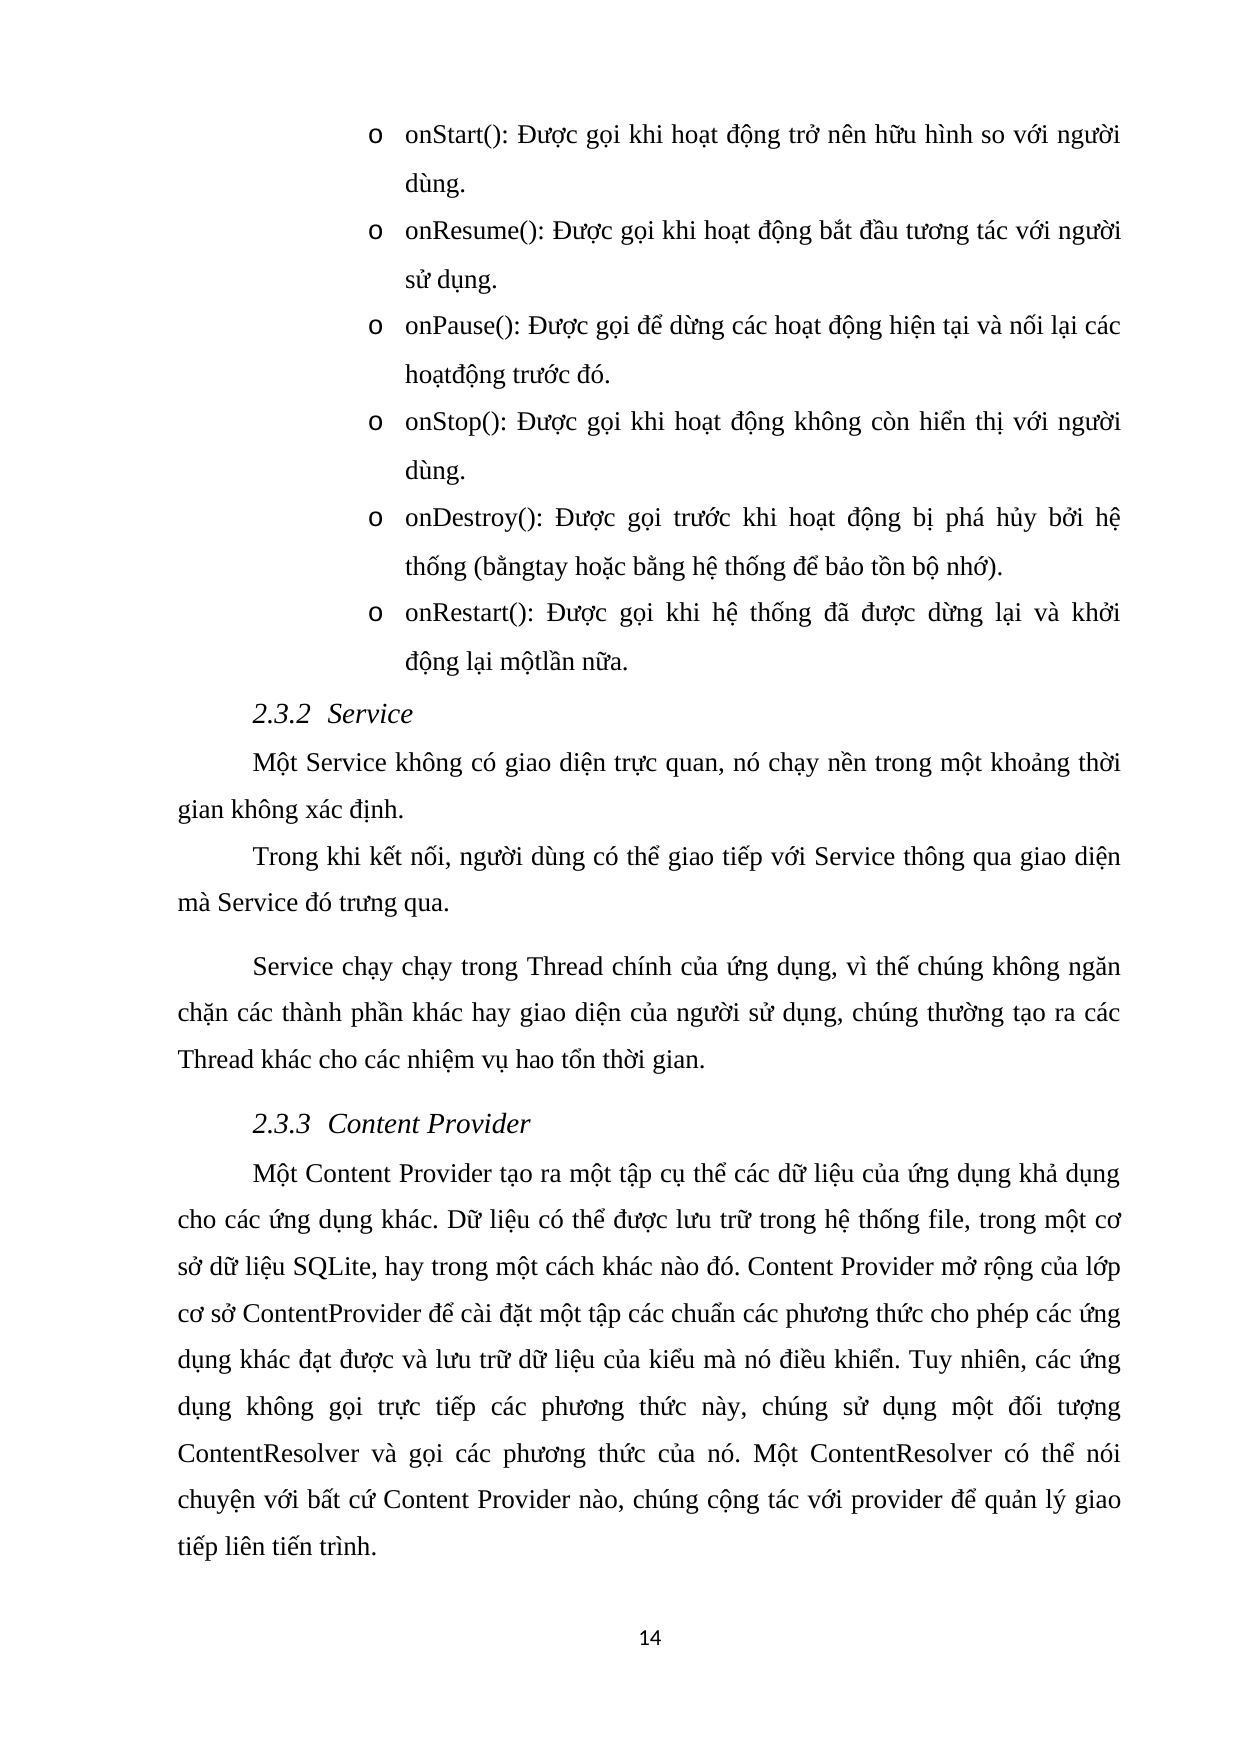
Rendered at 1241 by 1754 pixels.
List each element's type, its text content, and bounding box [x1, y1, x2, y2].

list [177, 1270, 1122, 1581]
subtitle Service [252, 809, 1122, 843]
text Một Service không có giao diện trực quan, nó chạy nền trong một khoảng thời gian không xác định. [177, 860, 1122, 938]
list onResume(): Được gọi khi hoạt động bắt đầu tương tác với người sử dụng. [367, 327, 1122, 407]
list onStop(): Được gọi khi hoạt động không còn hiển thị với người dùng. [367, 518, 1122, 598]
list onDestroy(): Được gọi trước khi hoạt động bị phá hủy bởi hệ thống (bằngtay hoặc bằng hệ thống để bảo tồn bộ nhớ). [367, 614, 1122, 694]
text Trong khi kết nối, người dùng có thể giao tiếp với Service thông qua giao diện mà Service đó trưng qua. [177, 953, 1122, 1031]
list onStart(): Được gọi khi hoạt động trở nên hữu hình so với người dùng. [367, 232, 1122, 312]
subtitle Content Provider [252, 1220, 1122, 1253]
text Service chạy chạy trong Thread chính của ứng dụng, vì thế chúng không ngăn chặn các thành phần khác hay giao diện của người sử dụng, chúng thường tạo ra các Thread khác cho các nhiệm vụ hao tổn thời gian. [177, 1063, 1122, 1188]
text Class Activity định nghĩa các sự kiện sau đây : [233, 118, 1122, 149]
list onRestart(): Được gọi khi hệ thống đã được dừng lại và khởi động lại mộtlần nữa. [367, 710, 1122, 790]
list onCreate(): Được gọi khi hoạt động được tạo ra lần đầu tiên. [367, 181, 1122, 215]
list onPause(): Được gọi để dừng các hoạt động hiện tại và nối lại các hoạtđộng trước đó. [367, 423, 1122, 503]
